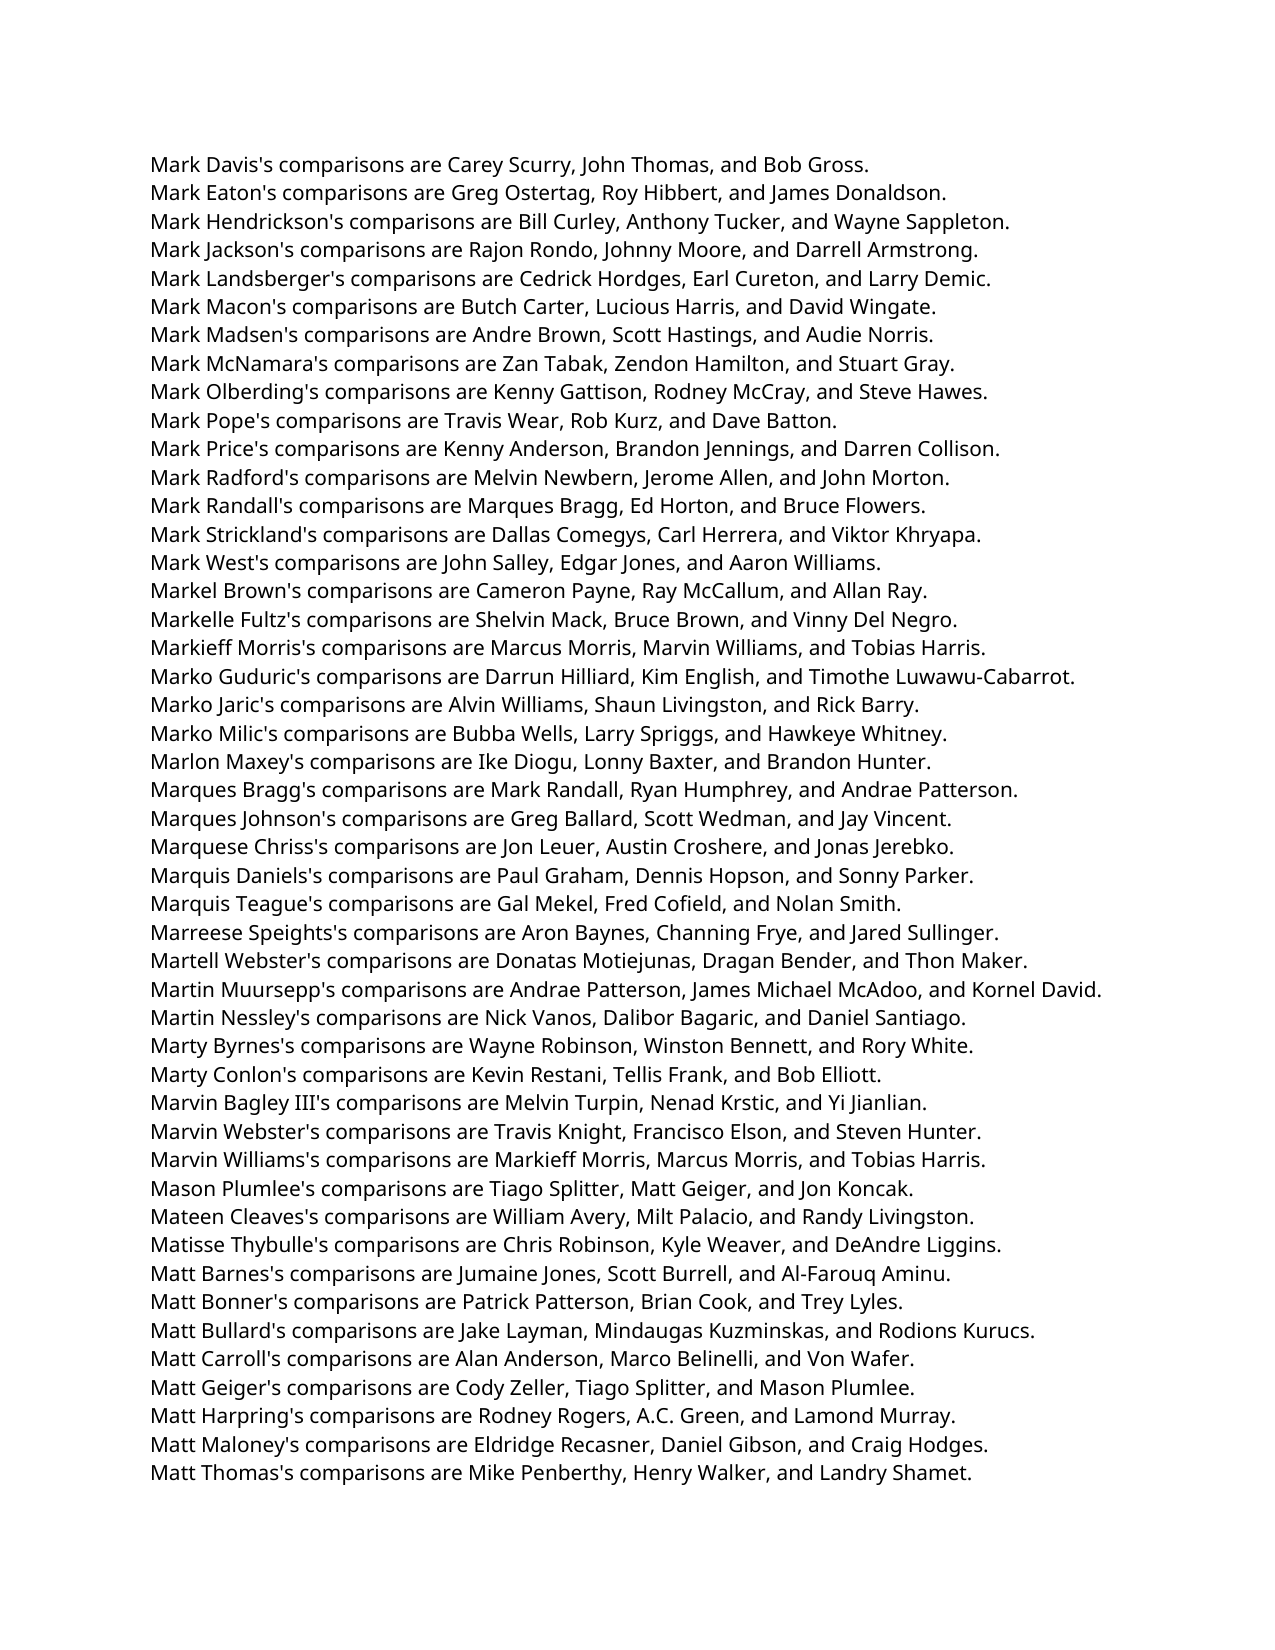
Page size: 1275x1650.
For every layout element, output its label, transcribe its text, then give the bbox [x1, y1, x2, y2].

text Mark Strickland's comparisons are Dallas Comegys, Carl Herrera, and Viktor Khryapa. [150, 520, 1125, 548]
text Marvin Bagley III's comparisons are Melvin Turpin, Nenad Krstic, and Yi Jianlian. [150, 1088, 1125, 1117]
text Mark Macon's comparisons are Butch Carter, Lucious Harris, and David Wingate. [150, 292, 1125, 321]
text Marques Johnson's comparisons are Greg Ballard, Scott Wedman, and Jay Vincent. [150, 804, 1125, 832]
text Mark Jackson's comparisons are Rajon Rondo, Johnny Moore, and Darrell Armstrong. [150, 235, 1125, 264]
text Mark Randall's comparisons are Marques Bragg, Ed Horton, and Bruce Flowers. [150, 491, 1125, 520]
text Marty Conlon's comparisons are Kevin Restani, Tellis Frank, and Bob Elliott. [150, 1060, 1125, 1088]
text Matt Maloney's comparisons are Eldridge Recasner, Daniel Gibson, and Craig Hodges. [150, 1430, 1125, 1458]
text Mark Landsberger's comparisons are Cedrick Hordges, Earl Cureton, and Larry Demic. [150, 264, 1125, 292]
text Mark Pope's comparisons are Travis Wear, Rob Kurz, and Dave Batton. [150, 406, 1125, 434]
text Marvin Williams's comparisons are Markieff Morris, Marcus Morris, and Tobias Harris. [150, 1145, 1125, 1174]
text Mark Hendrickson's comparisons are Bill Curley, Anthony Tucker, and Wayne Sappleton. [150, 207, 1125, 235]
text Mark Madsen's comparisons are Andre Brown, Scott Hastings, and Audie Norris. [150, 321, 1125, 349]
text Marquis Teague's comparisons are Gal Mekel, Fred Cofield, and Nolan Smith. [150, 889, 1125, 918]
text Matt Harpring's comparisons are Rodney Rogers, A.C. Green, and Lamond Murray. [150, 1401, 1125, 1430]
text Mark McNamara's comparisons are Zan Tabak, Zendon Hamilton, and Stuart Gray. [150, 349, 1125, 377]
text Matisse Thybulle's comparisons are Chris Robinson, Kyle Weaver, and DeAndre Liggins. [150, 1231, 1125, 1259]
text Marko Milic's comparisons are Bubba Wells, Larry Spriggs, and Hawkeye Whitney. [150, 719, 1125, 747]
text Mark Eaton's comparisons are Greg Ostertag, Roy Hibbert, and James Donaldson. [150, 178, 1125, 207]
text Marlon Maxey's comparisons are Ike Diogu, Lonny Baxter, and Brandon Hunter. [150, 747, 1125, 776]
text Mateen Cleaves's comparisons are William Avery, Milt Palacio, and Randy Livingston. [150, 1202, 1125, 1231]
text Mark Davis's comparisons are Carey Scurry, John Thomas, and Bob Gross. [150, 150, 1125, 178]
text Matt Carroll's comparisons are Alan Anderson, Marco Belinelli, and Von Wafer. [150, 1344, 1125, 1373]
text Mason Plumlee's comparisons are Tiago Splitter, Matt Geiger, and Jon Koncak. [150, 1174, 1125, 1202]
text Markel Brown's comparisons are Cameron Payne, Ray McCallum, and Allan Ray. [150, 577, 1125, 605]
text Mark Radford's comparisons are Melvin Newbern, Jerome Allen, and John Morton. [150, 463, 1125, 491]
text Markelle Fultz's comparisons are Shelvin Mack, Bruce Brown, and Vinny Del Negro. [150, 605, 1125, 633]
text Marvin Webster's comparisons are Travis Knight, Francisco Elson, and Steven Hunter. [150, 1117, 1125, 1145]
text Marquis Daniels's comparisons are Paul Graham, Dennis Hopson, and Sonny Parker. [150, 861, 1125, 889]
text Matt Barnes's comparisons are Jumaine Jones, Scott Burrell, and Al-Farouq Aminu. [150, 1259, 1125, 1287]
text Marko Guduric's comparisons are Darrun Hilliard, Kim English, and Timothe Luwawu-Cabarrot. [150, 662, 1125, 690]
text Marreese Speights's comparisons are Aron Baynes, Channing Frye, and Jared Sullinger. [150, 918, 1125, 946]
text Matt Geiger's comparisons are Cody Zeller, Tiago Splitter, and Mason Plumlee. [150, 1373, 1125, 1401]
text Marquese Chriss's comparisons are Jon Leuer, Austin Croshere, and Jonas Jerebko. [150, 832, 1125, 861]
text Matt Bullard's comparisons are Jake Layman, Mindaugas Kuzminskas, and Rodions Kurucs. [150, 1316, 1125, 1344]
text Markieff Morris's comparisons are Marcus Morris, Marvin Williams, and Tobias Harris. [150, 633, 1125, 662]
text Mark Price's comparisons are Kenny Anderson, Brandon Jennings, and Darren Collison. [150, 434, 1125, 463]
text Marko Jaric's comparisons are Alvin Williams, Shaun Livingston, and Rick Barry. [150, 690, 1125, 719]
text Martin Nessley's comparisons are Nick Vanos, Dalibor Bagaric, and Daniel Santiago. [150, 1003, 1125, 1032]
text Matt Bonner's comparisons are Patrick Patterson, Brian Cook, and Trey Lyles. [150, 1287, 1125, 1316]
text Marques Bragg's comparisons are Mark Randall, Ryan Humphrey, and Andrae Patterson. [150, 776, 1125, 804]
text Martell Webster's comparisons are Donatas Motiejunas, Dragan Bender, and Thon Maker. [150, 946, 1125, 975]
text Marty Byrnes's comparisons are Wayne Robinson, Winston Bennett, and Rory White. [150, 1032, 1125, 1060]
text Mark Olberding's comparisons are Kenny Gattison, Rodney McCray, and Steve Hawes. [150, 377, 1125, 406]
text Martin Muursepp's comparisons are Andrae Patterson, James Michael McAdoo, and Kornel David. [150, 975, 1125, 1003]
text Matt Thomas's comparisons are Mike Penberthy, Henry Walker, and Landry Shamet. [150, 1458, 1125, 1487]
text Mark West's comparisons are John Salley, Edgar Jones, and Aaron Williams. [150, 548, 1125, 577]
